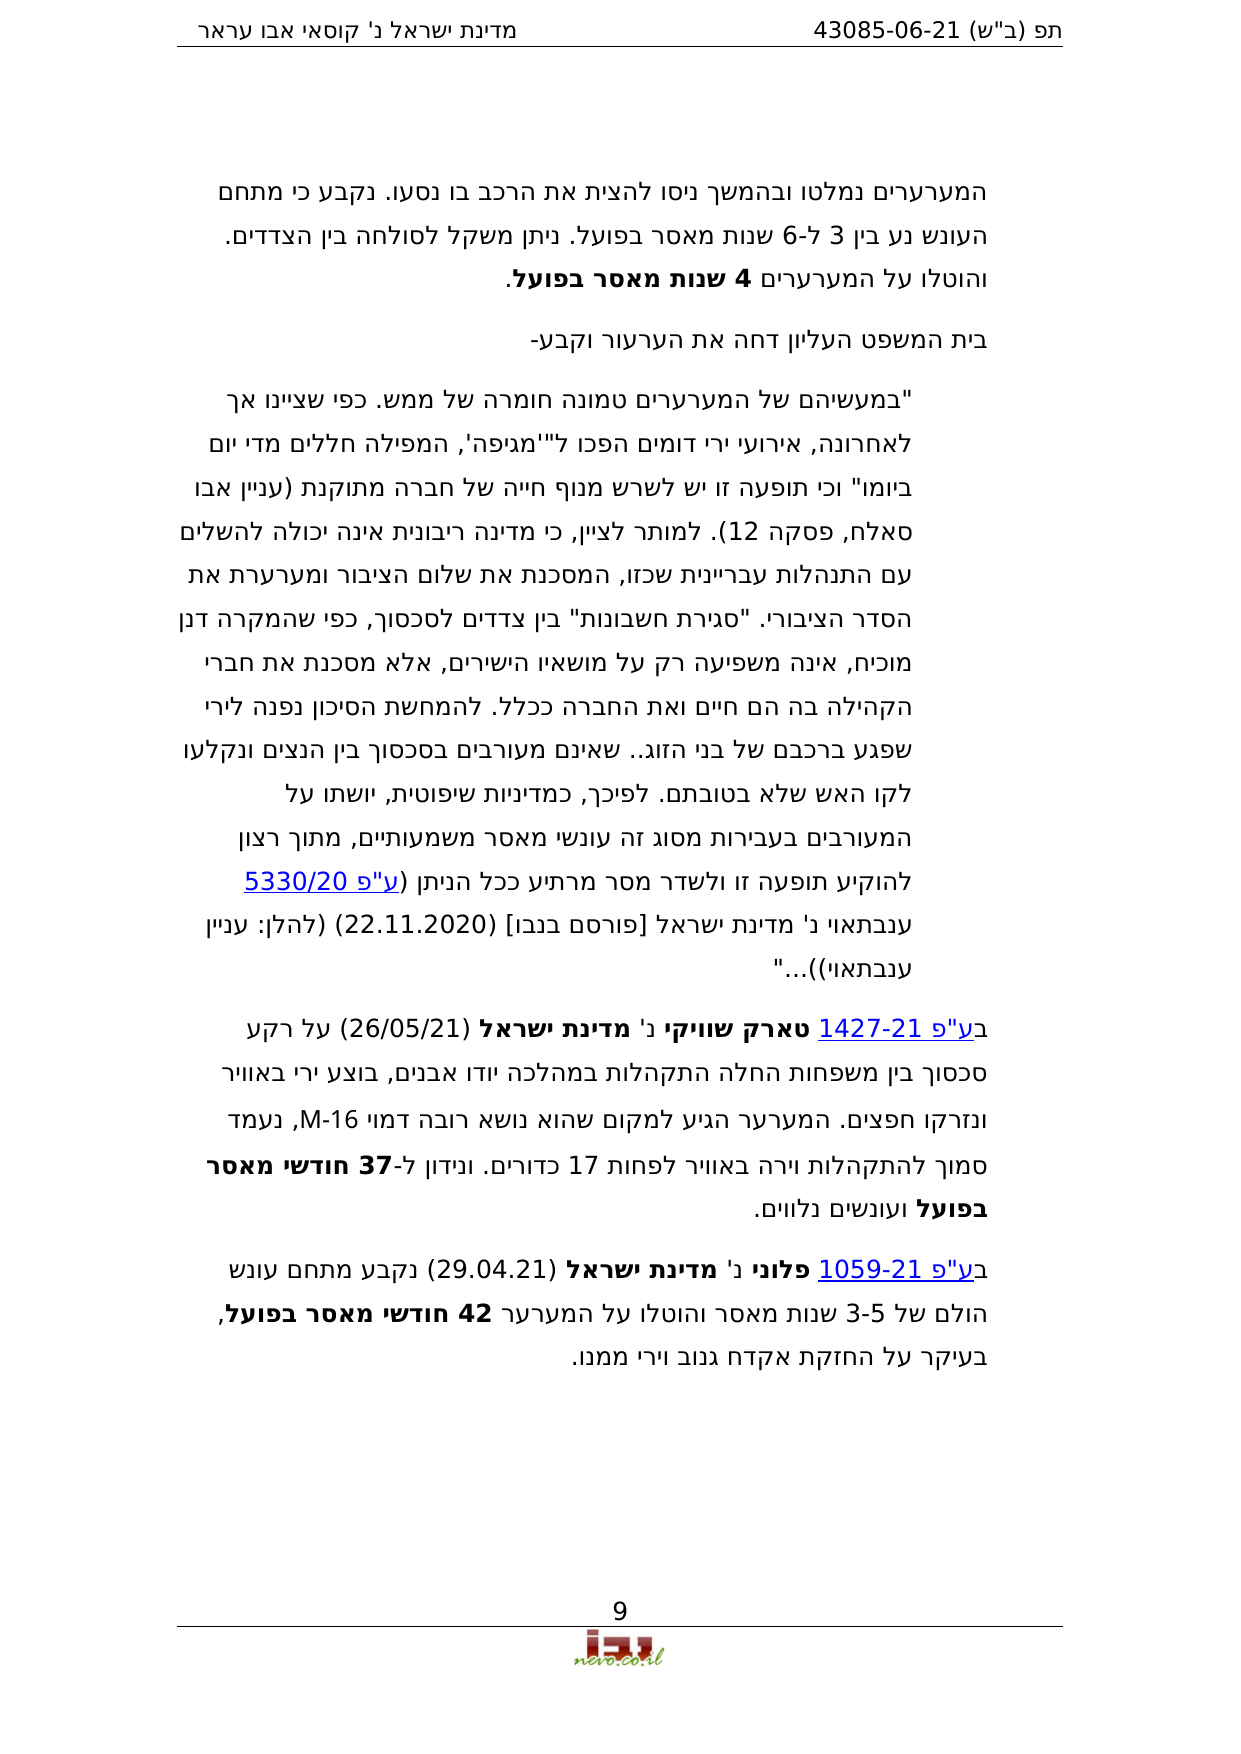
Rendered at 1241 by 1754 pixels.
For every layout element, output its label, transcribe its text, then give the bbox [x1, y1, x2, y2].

text "במעשיהם של המערערים טמונה חומרה של ממש. כפי שציינו אך לאחרונה, אירועי ירי דומים הפכו ל"'מגיפה', המפילה חללים מדי יום ביומו" וכי תופעה זו יש לשרש מנוף חייה של חברה מתוקנת (עניין אבו סאלח, פסקה 12). למותר לציין, כי מדינה ריבונית אינה יכולה להשלים עם התנהלות עבריינית שכזו, המסכנת את שלום הציבור ומערערת את הסדר הציבורי. "סגירת חשבונות" בין צדדים לסכסוך, כפי שהמקרה דנן מוכיח, אינה משפיעה רק על מושאיו הישירים, אלא מסכנת את חברי הקהילה בה הם חיים ואת החברה ככלל. להמחשת הסיכון נפנה לירי שפגע ברכבם של בני הזוג.. שאינם מעורבים בסכסוך בין הנצים ונקלעו לקו האש שלא בטובתם. לפיכך, כמדיניות שיפוטית, יושתו על המעורבים בעבירות מסוג זה עונשי מאסר משמעותיים, מתוך רצון להוקיע תופעה זו ולשדר מסר מרתיע ככל הניתן (ע"פ 5330/20 ענבתאוי נ' מדינת ישראל [פורסם בנבו] (22.11.2020) (להלן: עניין ענבתאוי))..." [177, 386, 913, 983]
text בע"פ 1427-21 טארק שוויקי נ' מדינת ישראל (26/05/21) על רקע סכסוך בין משפחות החלה התקהלות במהלכה יודו אבנים, בוצע ירי באוויר ונזרקו חפצים. המערער הגיע למקום שהוא נושא רובה דמוי M-16, נעמד סמוך להתקהלות וירה באוויר לפחות 17 כדורים. ונידון ל-37 חודשי מאסר בפועל ועונשים נלווים. [177, 1015, 1063, 1224]
text בע"פ 1059-21 פלוני נ' מדינת ישראל (29.04.21) נקבע מתחם עונש הולם של 3-5 שנות מאסר והוטלו על המערער 42 חודשי מאסר בפועל, בעיקר על החזקת אקדח גנוב וירי ממנו. [177, 1255, 1063, 1372]
picture [574, 1629, 666, 1667]
text בית המשפט העליון דחה את הערעור וקבע- [177, 325, 988, 354]
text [177, 177, 988, 294]
